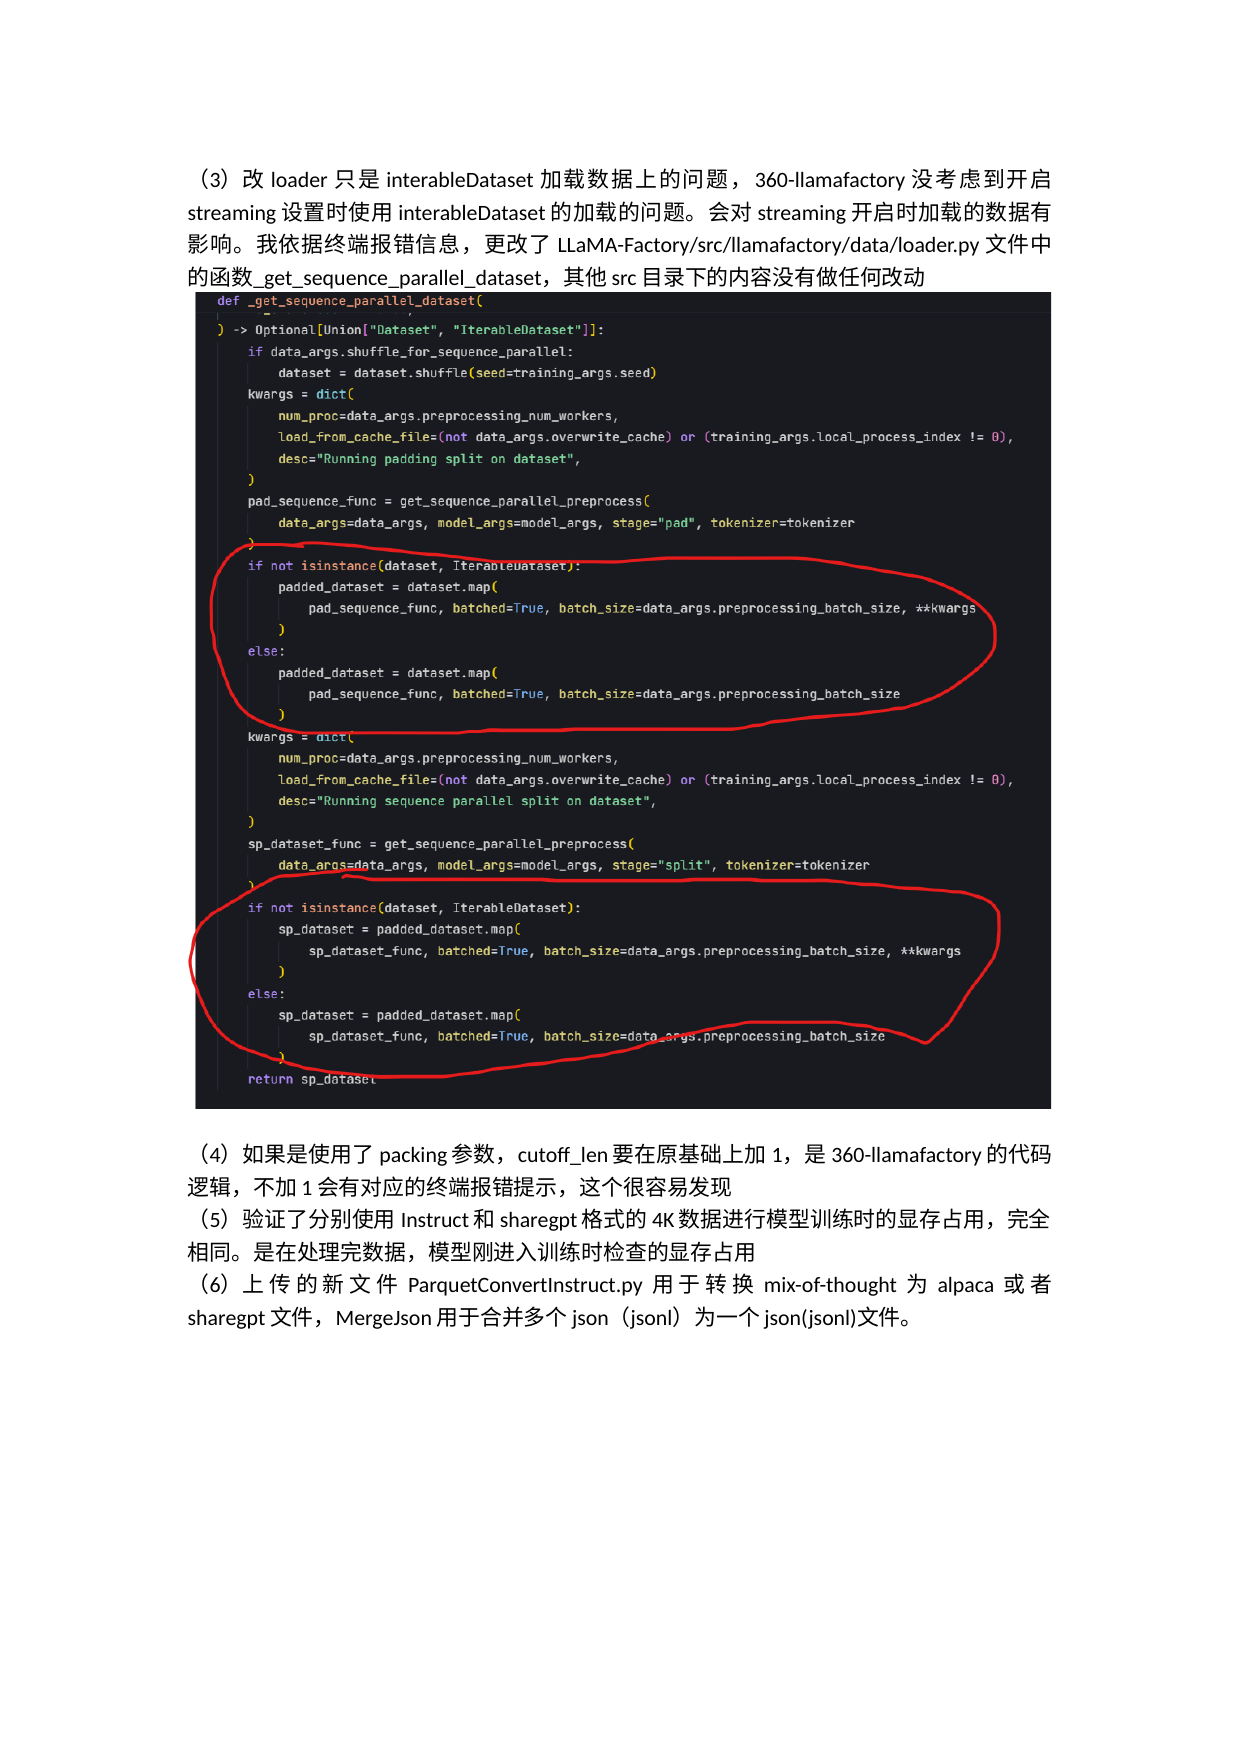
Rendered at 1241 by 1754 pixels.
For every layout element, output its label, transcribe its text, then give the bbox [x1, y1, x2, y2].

picture [187, 292, 1052, 1109]
list 上传的新文件ParquetConvertInstruct.py用于转换mix-of-thought为alpaca或者sharegpt文件，MergeJson用于合并多个json（jsonl）为一个json(jsonl)文件。 [187, 1267, 1053, 1332]
list 验证了分别使用Instruct和sharegpt格式的4K数据进行模型训练时的显存占用，完全相同。是在处理完数据，模型刚进入训练时检查的显存占用 [187, 1202, 1053, 1267]
list 如果是使用了packing参数，cutoff_len要在原基础上加1，是360-llamafactory的代码逻辑，不加1会有对应的终端报错提示，这个很容易发现 [187, 1137, 1053, 1202]
list 改loader只是interableDataset加载数据上的问题，360-llamafactory没考虑到开启streaming设置时使用interableDataset的加载的问题。会对streaming开启时加载的数据有影响。我依据终端报错信息，更改了LLaMA-Factory/src/llamafactory/data/loader.py文件中的函数_get_sequence_parallel_dataset，其他src目录下的内容没有做任何改动 [187, 162, 1053, 292]
